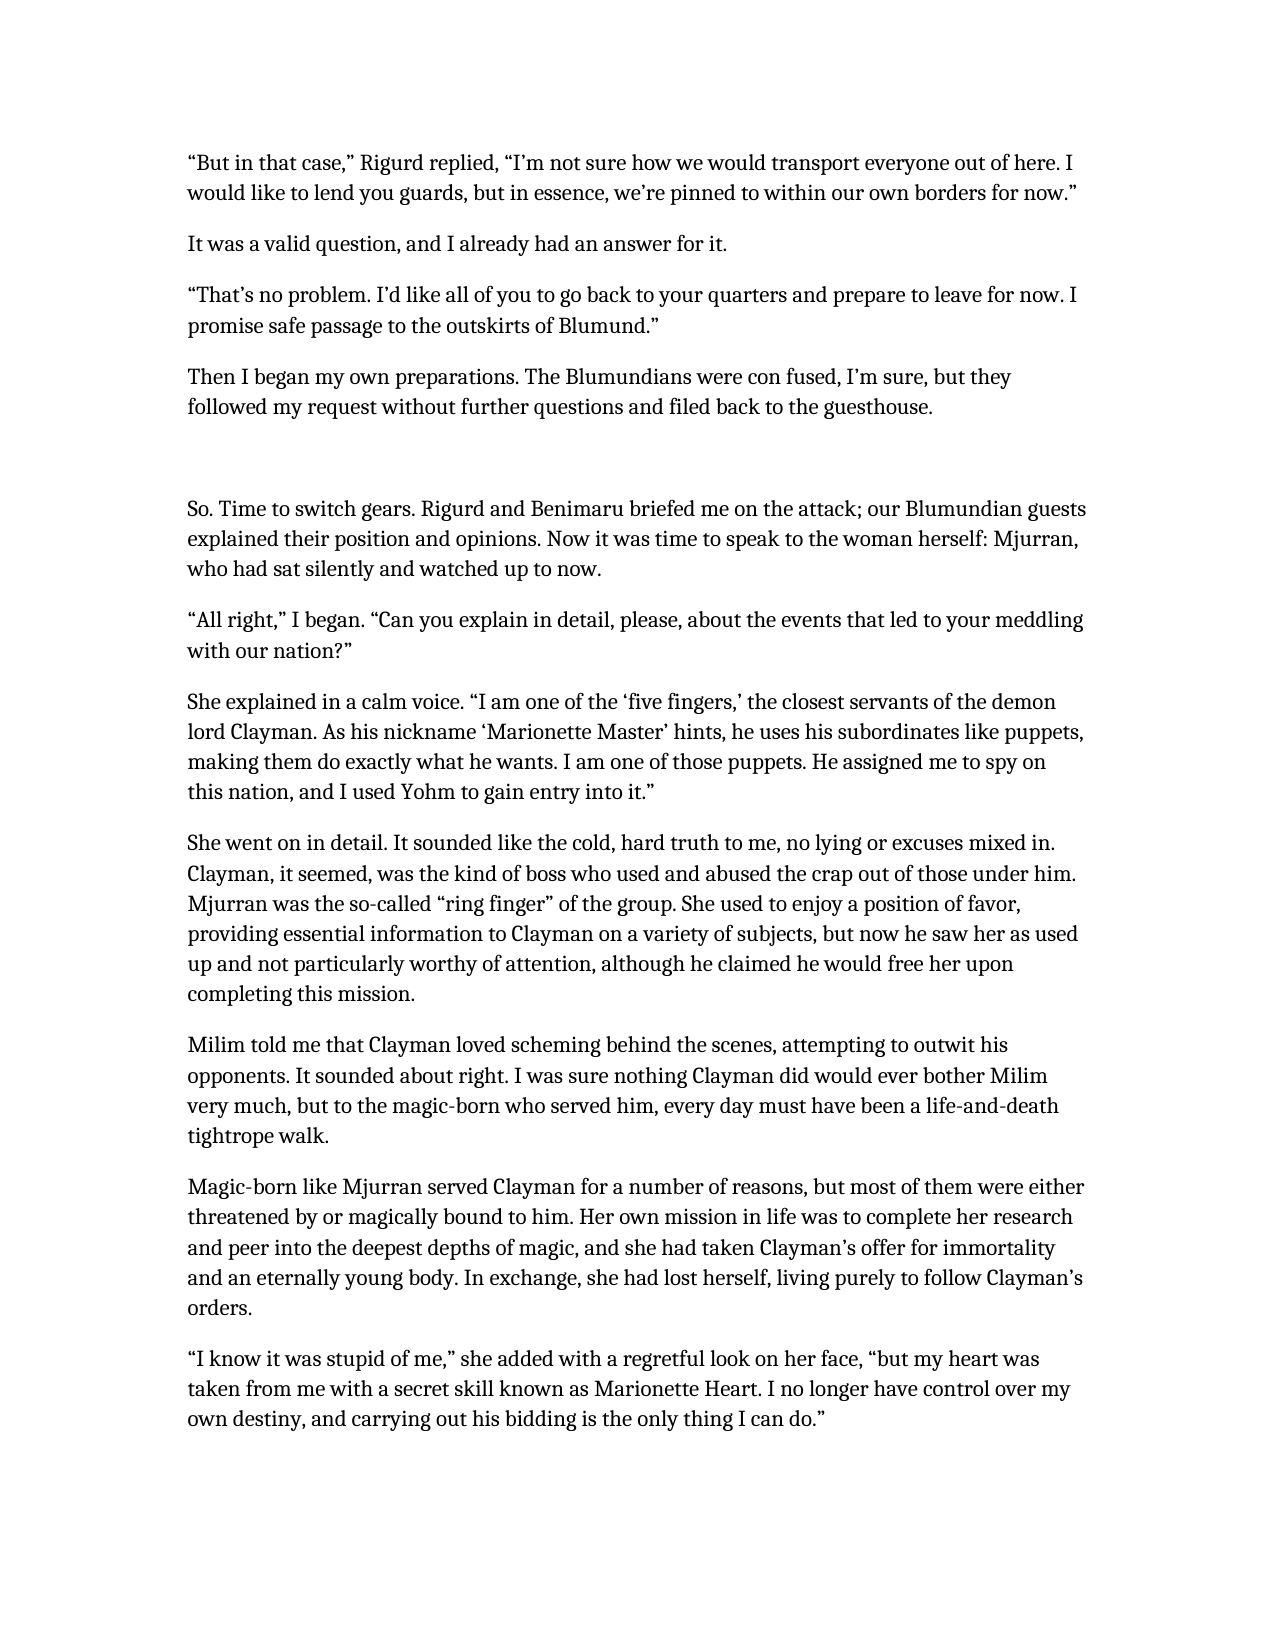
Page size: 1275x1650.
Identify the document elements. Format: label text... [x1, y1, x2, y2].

text Magic-born like Mjurran served Clayman for a number of reasons, but most of them were either threatened by or magically bound to him. Her own mission in life was to complete her research and peer into the deepest depths of magic, and she had taken Clayman’s offer for immortality and an eternally young body. In exchange, she had lost herself, living purely to follow Clayman’s orders. [187, 1174, 1087, 1321]
text Milim told me that Clayman loved scheming behind the scenes, attempting to outwit his opponents. It sounded about right. I was sure nothing Clayman did would ever bother Milim very much, but to the magic-born who served him, every day must have been a life-and-death tightrope walk. [187, 1032, 1087, 1149]
text “All right,” I began. “Can you explain in detail, please, about the events that led to your meddling with our nation?” [187, 607, 1087, 664]
text She explained in a calm voice. “I am one of the ‘five fingers,’ the closest servants of the demon lord Clayman. As his nickname ‘Marionette Master’ hints, he uses his subordinates like puppets, making them do exactly what he wants. I am one of those puppets. He assigned me to spy on this nation, and I used Yohm to gain entry into it.” [187, 688, 1087, 806]
text Then I began my own preparations. The Blumundians were con fused, I’m sure, but they followed my request without further questions and filed back to the guesthouse. [187, 363, 1087, 420]
text It was a valid question, and I already had an answer for it. [187, 231, 1087, 258]
text She went on in detail. It sounded like the cold, hard truth to me, no lying or excuses mixed in. Clayman, it seemed, was the kind of boss who used and abused the crap out of those under him. Mjurran was the so-called “ring finger” of the group. She used to enjoy a position of favor, providing essential information to Clayman on a variety of subjects, but now he saw her as used up and not particularly worthy of attention, although he claimed he would free her upon completing this mission. [187, 830, 1087, 1008]
text So. Time to switch gears. Rigurd and Benimaru briefed me on the attack; our Blumundian guests explained their position and opinions. Now it was time to speak to the woman herself: Mjurran, who had sat silently and watched up to now. [187, 496, 1087, 583]
text “That’s no problem. I’d like all of you to go back to your quarters and prepare to leave for now. I promise safe passage to the outskirts of Blumund.” [187, 282, 1087, 339]
text “I know it was stupid of me,” she added with a regretful look on her face, “but my heart was taken from me with a secret skill known as Marionette Heart. I no longer have control over my own destiny, and carrying out his bidding is the only thing I can do.” [187, 1346, 1087, 1433]
text “But in that case,” Rigurd replied, “I’m not sure how we would transport everyone out of here. I would like to lend you guards, but in essence, we’re pinned to within our own borders for now.” [187, 150, 1087, 207]
